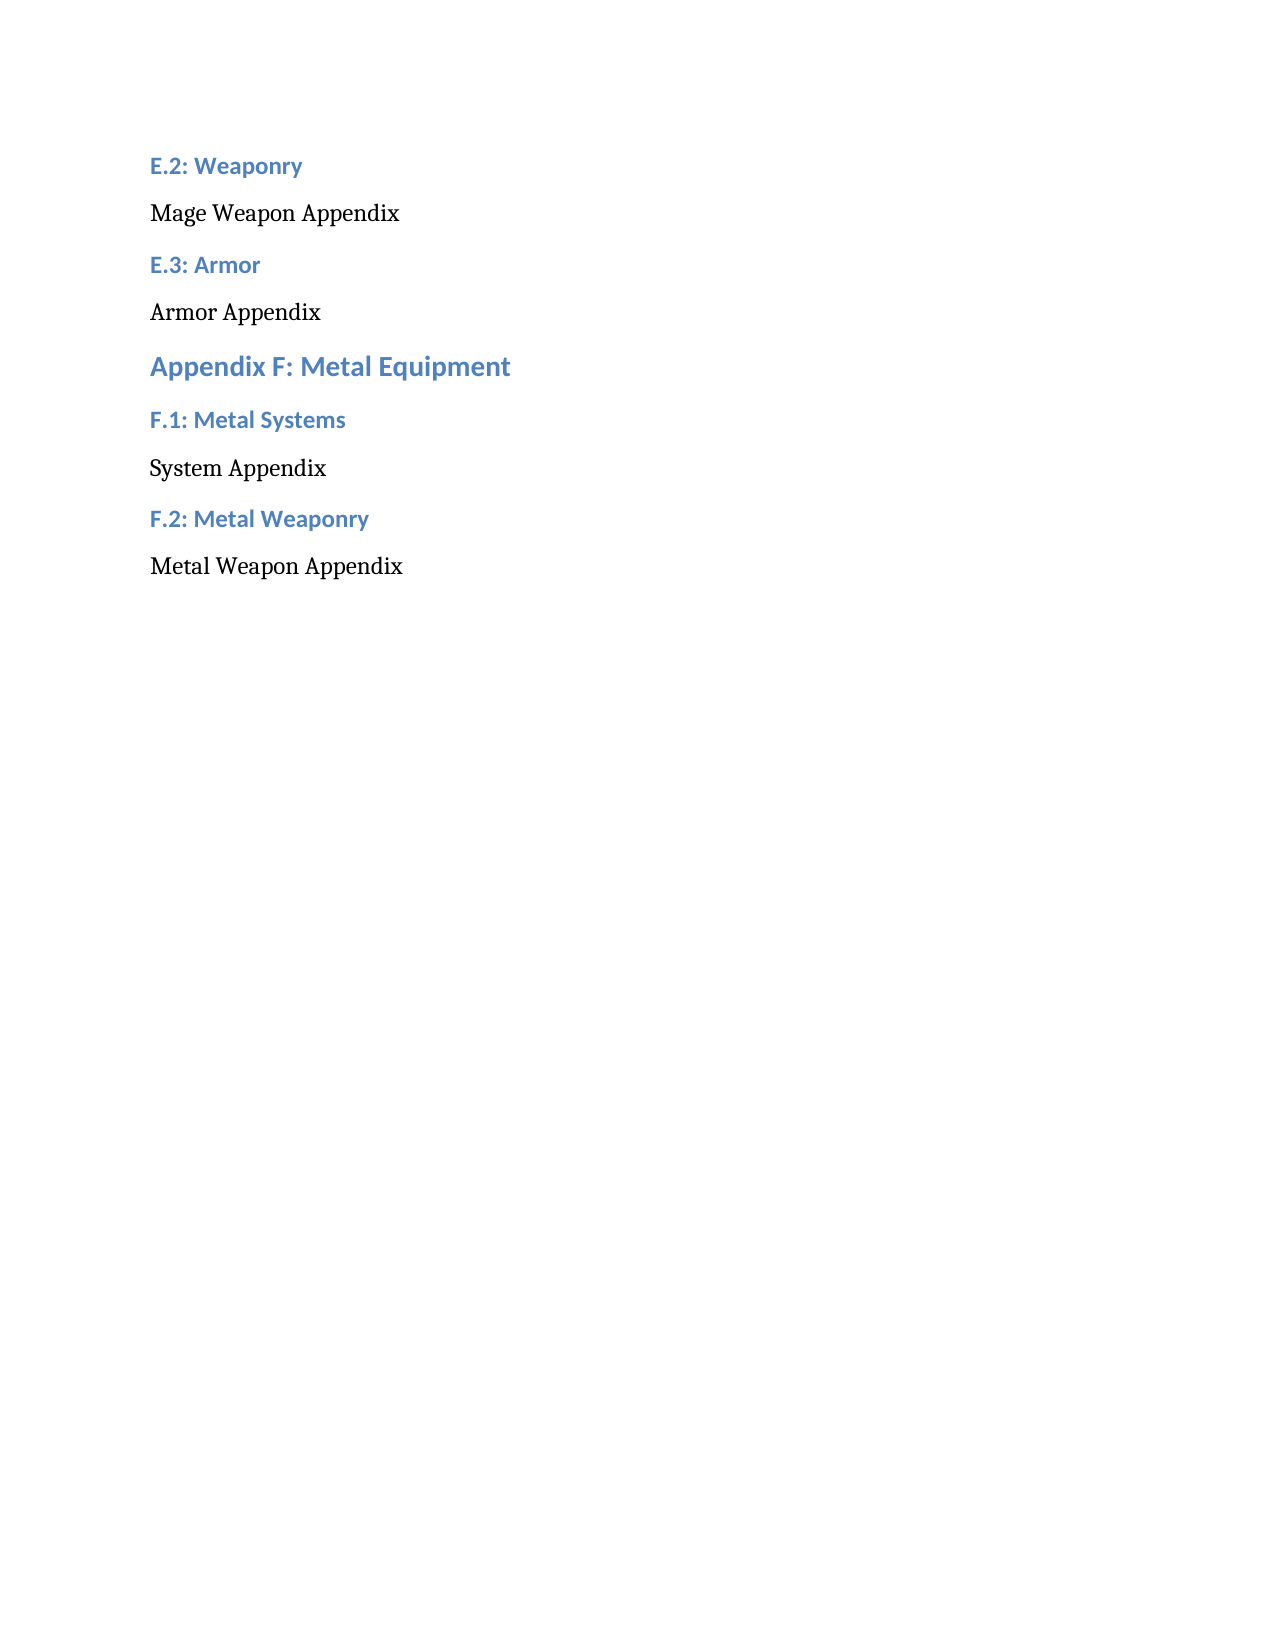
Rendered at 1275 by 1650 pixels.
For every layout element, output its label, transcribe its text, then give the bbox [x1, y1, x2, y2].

text Mage Weapon Appendix [150, 199, 1125, 228]
subtitle F.2: Metal Weaponry [150, 503, 1125, 533]
text System Appendix [150, 453, 1125, 482]
text Metal Weapon Appendix [150, 552, 1125, 581]
subtitle F.1: Metal Systems [150, 404, 1125, 435]
text Armor Appendix [150, 298, 1125, 327]
subtitle E.2: Weaponry [150, 150, 1125, 181]
subtitle E.3: Armor [150, 249, 1125, 279]
subtitle Appendix F: Metal Equipment [150, 348, 1125, 383]
